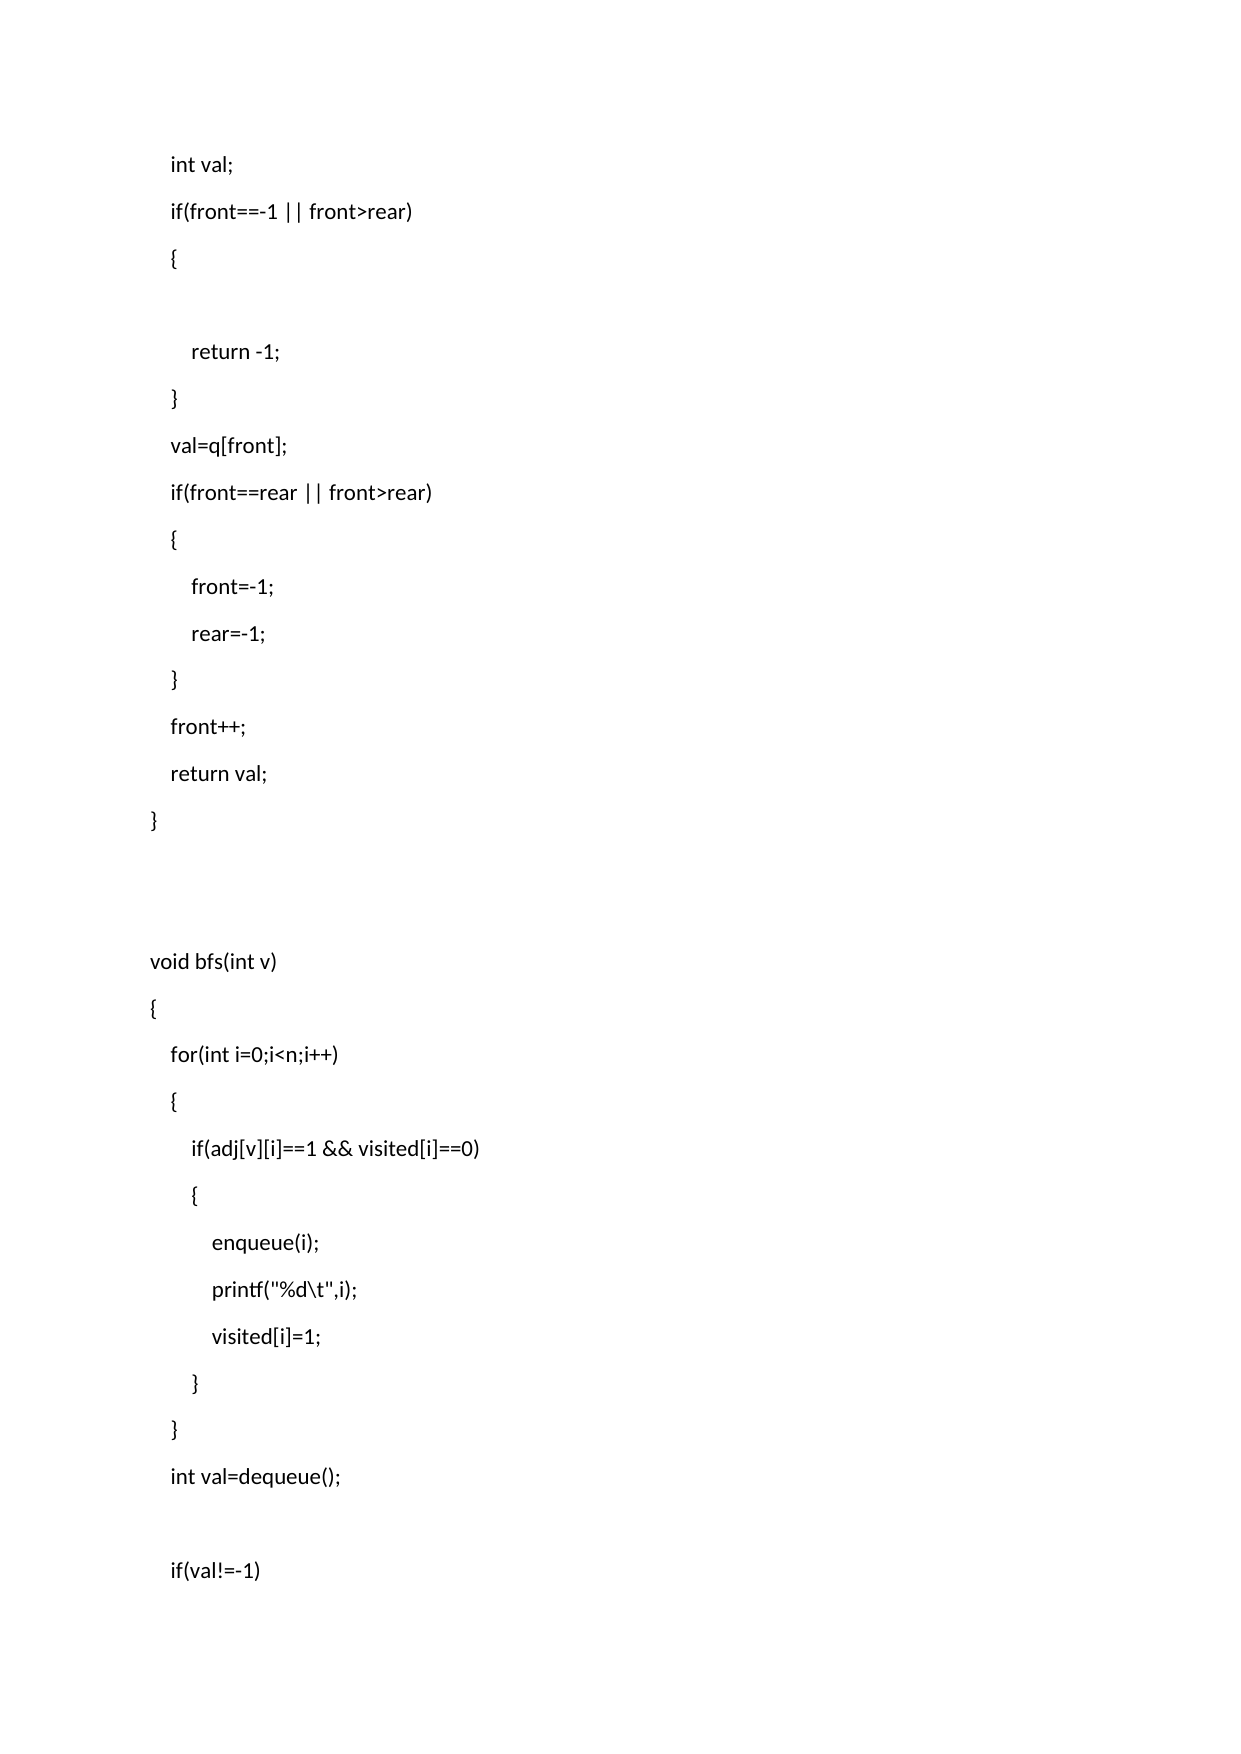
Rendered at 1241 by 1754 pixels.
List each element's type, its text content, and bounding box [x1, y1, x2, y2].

text if(front==-1 || front>rear) [150, 197, 1090, 225]
text return val; [150, 759, 1090, 787]
text { [150, 994, 1090, 1022]
text if(front==rear || front>rear) [150, 478, 1090, 506]
text visited[i]=1; [150, 1322, 1090, 1350]
text { [150, 1181, 1090, 1209]
text } [150, 1369, 1090, 1397]
text { [150, 244, 1090, 272]
text front++; [150, 712, 1090, 741]
text } [150, 666, 1090, 694]
text printf("%d\t",i); [150, 1275, 1090, 1303]
text if(adj[v][i]==1 && visited[i]==0) [150, 1134, 1090, 1162]
text { [150, 525, 1090, 553]
text enqueue(i); [150, 1228, 1090, 1256]
text for(int i=0;i<n;i++) [150, 1041, 1090, 1069]
text { [150, 1087, 1090, 1116]
text if(val!=-1) [150, 1556, 1090, 1584]
text int val; [150, 150, 1090, 178]
text int val=dequeue(); [150, 1462, 1090, 1491]
text val=q[front]; [150, 431, 1090, 459]
text rear=-1; [150, 619, 1090, 647]
text } [150, 1416, 1090, 1444]
text } [150, 384, 1090, 412]
text void bfs(int v) [150, 947, 1090, 975]
text } [150, 806, 1090, 834]
text front=-1; [150, 572, 1090, 600]
text return -1; [150, 337, 1090, 366]
